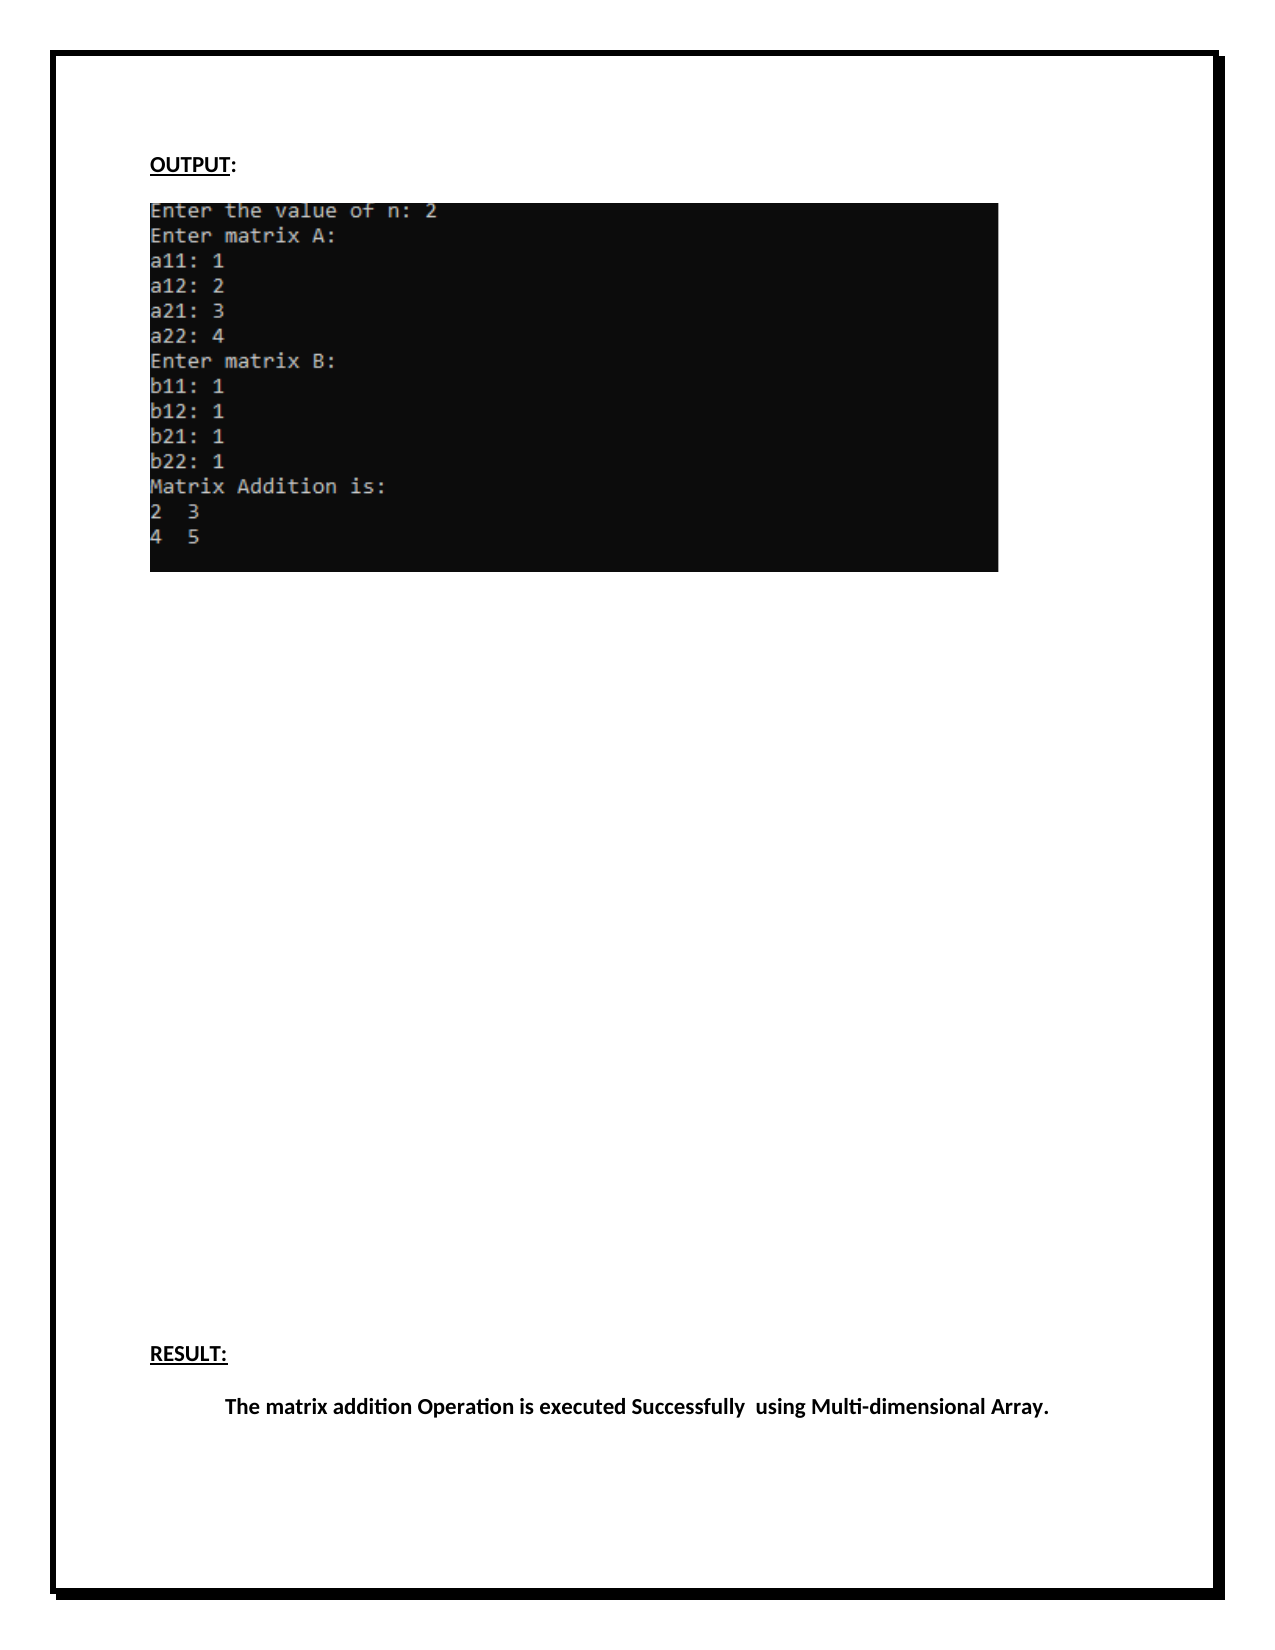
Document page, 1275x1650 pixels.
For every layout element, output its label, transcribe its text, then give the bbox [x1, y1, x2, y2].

picture [150, 203, 999, 572]
text The matrix addition Operation is executed Successfully using Multi-dimensional Array. [150, 1392, 1119, 1420]
text OUTPUT: [150, 150, 1119, 178]
text RESULT: [150, 1339, 1119, 1367]
